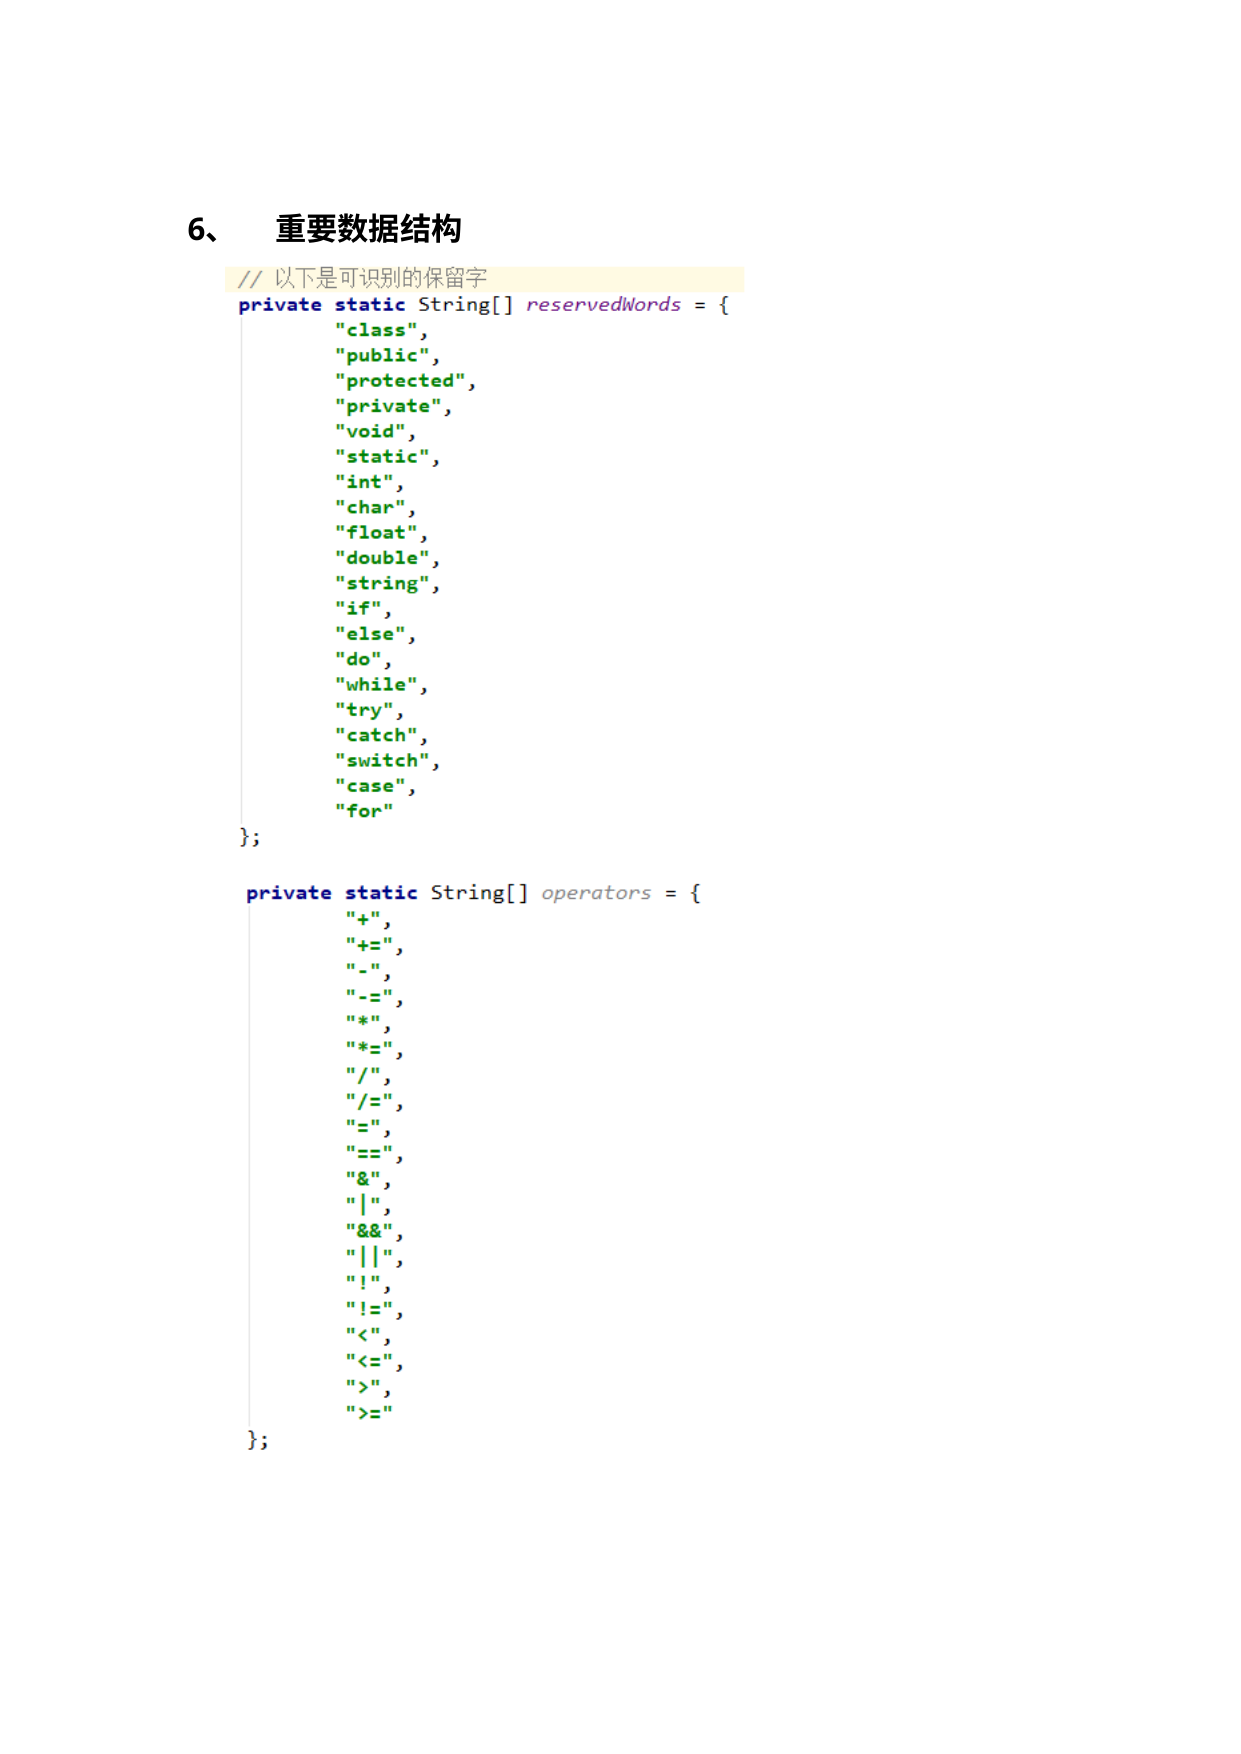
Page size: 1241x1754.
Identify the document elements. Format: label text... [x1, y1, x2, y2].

picture [231, 877, 717, 1454]
list 重要数据结构 [187, 194, 1053, 259]
picture [225, 259, 745, 868]
